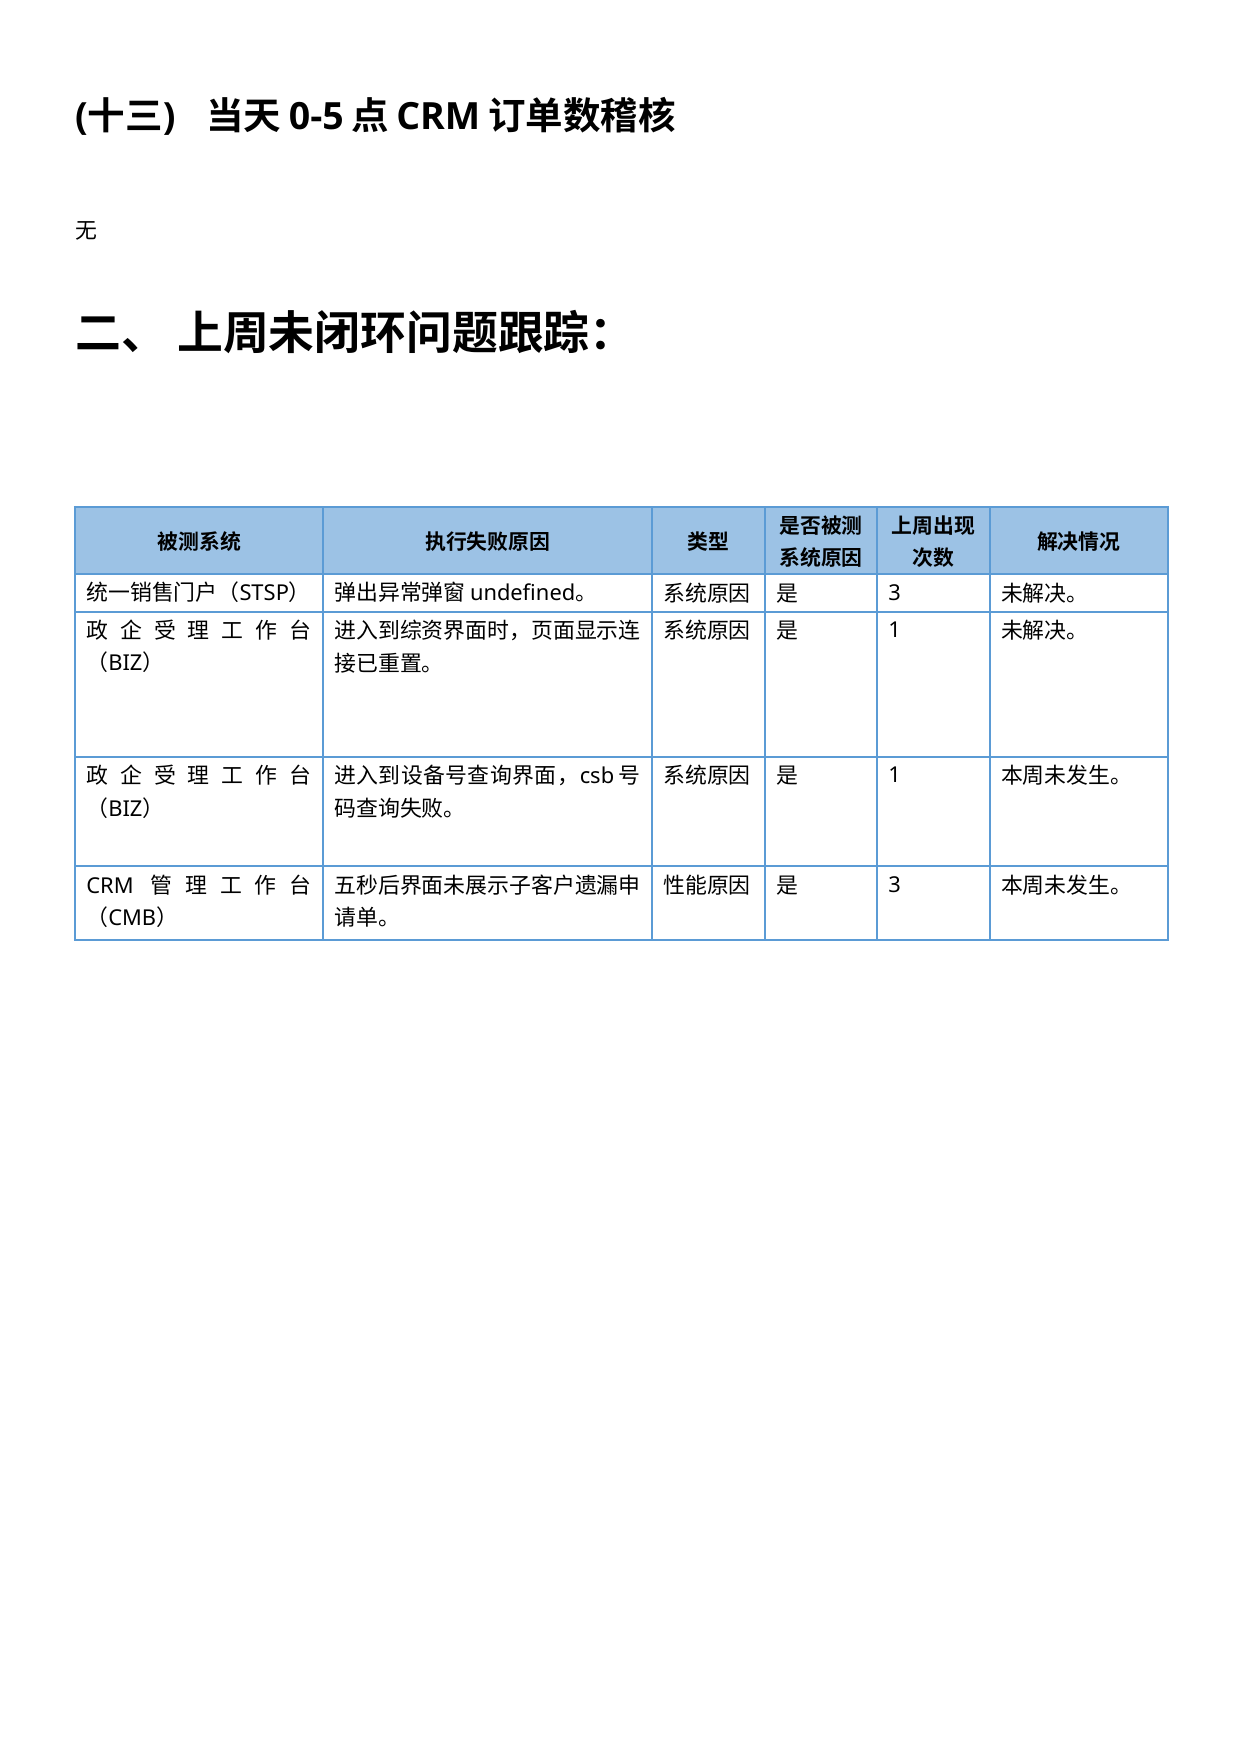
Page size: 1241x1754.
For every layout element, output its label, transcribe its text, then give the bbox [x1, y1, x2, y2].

table_cell 统一销售门户（STSP） [76, 575, 322, 611]
text 无 [75, 212, 1165, 245]
table_cell 3 [878, 575, 989, 611]
table_cell 政企受理工作台（BIZ） [76, 613, 322, 756]
table_header 解决情况 [991, 508, 1167, 573]
table_cell 系统原因 [653, 613, 764, 756]
table_cell 系统原因 [653, 758, 764, 865]
subtitle 当天0-5点CRM订单数稽核 [75, 81, 1165, 146]
table_cell 五秒后界面未展示子客户遗漏申请单。 [324, 867, 651, 939]
table_cell 未解决。 [991, 613, 1167, 756]
subtitle 上周未闭环问题跟踪： [75, 280, 1165, 378]
table_header 被测系统 [76, 508, 322, 573]
table_cell 1 [878, 613, 989, 756]
table_cell 是 [766, 575, 876, 611]
table_cell 系统原因 [653, 575, 764, 611]
table_cell 政企受理工作台（BIZ） [76, 758, 322, 865]
table_cell 3 [878, 867, 989, 939]
table_cell 1 [878, 758, 989, 865]
table_cell CRM管理工作台（CMB） [76, 867, 322, 939]
table_cell 进入到设备号查询界面，csb号码查询失败。 [324, 758, 651, 865]
table_cell 是 [766, 613, 876, 756]
table_cell 本周未发生。 [991, 867, 1167, 939]
table_header 是否被测系统原因 [766, 508, 876, 573]
table_cell 弹出异常弹窗undefined。 [324, 575, 651, 611]
table_cell 是 [766, 758, 876, 865]
table_cell 是 [766, 867, 876, 939]
table_header 执行失败原因 [324, 508, 651, 573]
table_cell 进入到综资界面时，页面显示连接已重置。 [324, 613, 651, 756]
table_cell 未解决。 [991, 575, 1167, 611]
table_cell 性能原因 [653, 867, 764, 939]
table_header 类型 [653, 508, 764, 573]
table_header 上周出现次数 [878, 508, 989, 573]
table_cell 本周未发生。 [991, 758, 1167, 865]
